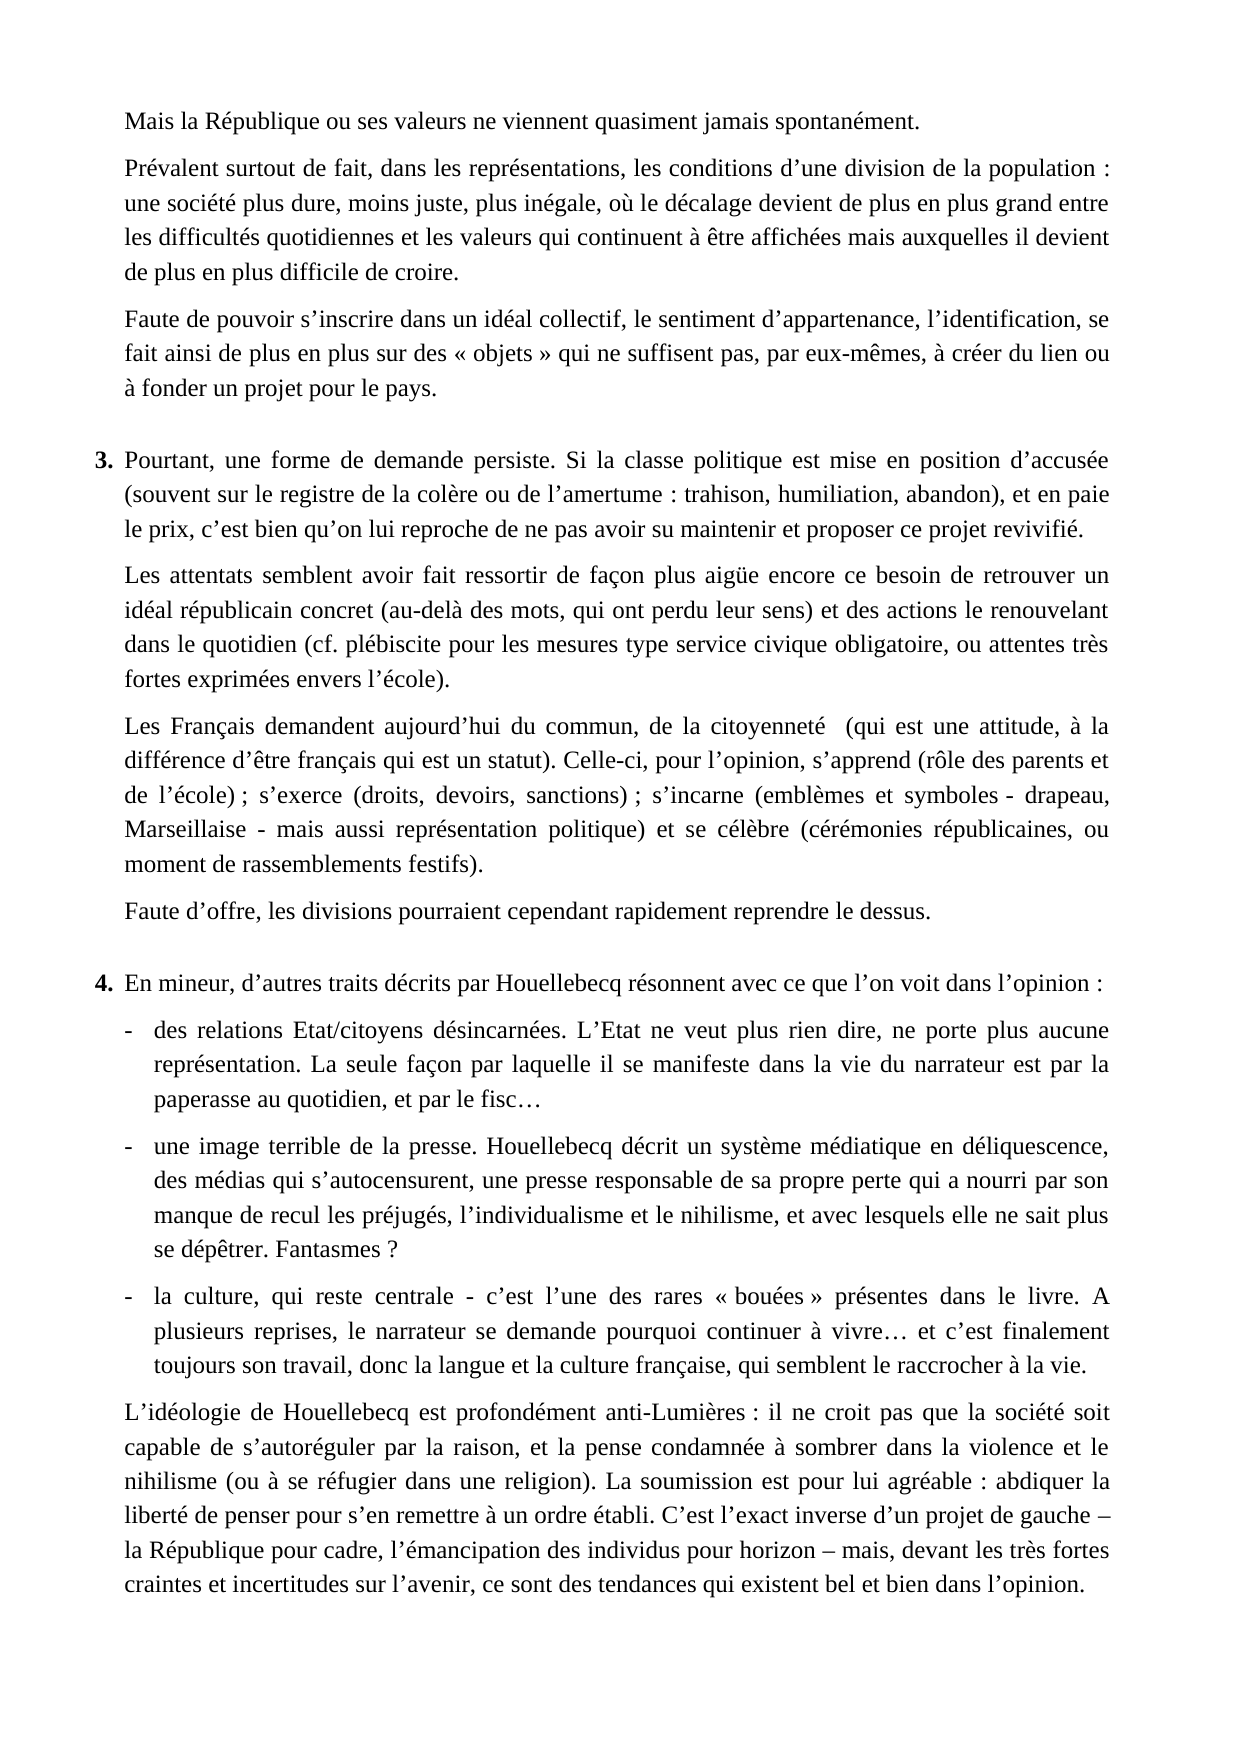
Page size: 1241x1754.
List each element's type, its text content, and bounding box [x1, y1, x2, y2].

text Mais la République ou ses valeurs ne viennent quasiment jamais spontanément. [124, 106, 1110, 135]
list des relations Etat/citoyens désincarnées. L’Etat ne veut plus rien dire, ne porte plus aucune représentation. La seule façon par laquelle il se manifeste dans la vie du narrateur est par la paperasse au quotidien, et par le fisc… [124, 1015, 1110, 1113]
text Les attentats semblent avoir fait ressortir de façon plus aigüe encore ce besoin de retrouver un idéal républicain concret (au-delà des mots, qui ont perdu leur sens) et des actions le renouvelant dans le quotidien (cf. plébiscite pour les mesures type service civique obligatoire, ou attentes très fortes exprimées envers l’école). [124, 561, 1110, 693]
text Faute d’offre, les divisions pourraient cependant rapidement reprendre le dessus. [124, 896, 1110, 925]
text Les Français demandent aujourd’hui du commun, de la citoyenneté (qui est une attitude, à la différence d’être français qui est un statut). Celle-ci, pour l’opinion, s’apprend (rôle des parents et de l’école) ; s’exerce (droits, devoirs, sanctions) ; s’incarne (emblèmes et symboles - drapeau, Marseillaise - mais aussi représentation politique) et se célèbre (cérémonies républicaines, ou moment de rassemblements festifs). [124, 711, 1110, 878]
list la culture, qui reste centrale - c’est l’une des rares « bouées » présentes dans le livre. A plusieurs reprises, le narrateur se demande pourquoi continuer à vivre… et c’est finalement toujours son travail, donc la langue et la culture française, qui semblent le raccrocher à la vie. [124, 1281, 1110, 1379]
text Prévalent surtout de fait, dans les représentations, les conditions d’une division de la population : une société plus dure, moins juste, plus inégale, où le décalage devient de plus en plus grand entre les difficultés quotidiennes et les valeurs qui continuent à être affichées mais auxquelles il devient de plus en plus difficile de croire. [124, 153, 1110, 286]
list Pourtant, une forme de demande persiste. Si la classe politique est mise en position d’accusée (souvent sur le registre de la colère ou de l’amertume : trahison, humiliation, abandon), et en paie le prix, c’est bien qu’on lui reproche de ne pas avoir su maintenir et proposer ce projet revivifié. [94, 445, 1110, 542]
text Faute de pouvoir s’inscrire dans un idéal collectif, le sentiment d’appartenance, l’identification, se fait ainsi de plus en plus sur des « objets » qui ne suffisent pas, par eux-mêmes, à créer du lien ou à fonder un projet pour le pays. [124, 304, 1110, 401]
list une image terrible de la presse. Houellebecq décrit un système médiatique en déliquescence, des médias qui s’autocensurent, une presse responsable de sa propre perte qui a nourri par son manque de recul les préjugés, l’individualisme et le nihilisme, et avec lesquels elle ne sait plus se dépêtrer. Fantasmes ? [124, 1131, 1110, 1263]
text L’idéologie de Houellebecq est profondément anti-Lumières : il ne croit pas que la société soit capable de s’autoréguler par la raison, et la pense condamnée à sombrer dans la violence et le nihilisme (ou à se réfugier dans une religion). La soumission est pour lui agréable : abdiquer la liberté de penser pour s’en remettre à un ordre établi. C’est l’exact inverse d’un projet de gauche – la République pour cadre, l’émancipation des individus pour horizon – mais, devant les très fortes craintes et incertitudes sur l’avenir, ce sont des tendances qui existent bel et bien dans l’opinion. [124, 1397, 1110, 1598]
list En mineur, d’autres traits décrits par Houellebecq résonnent avec ce que l’on voit dans l’opinion : [94, 968, 1110, 997]
